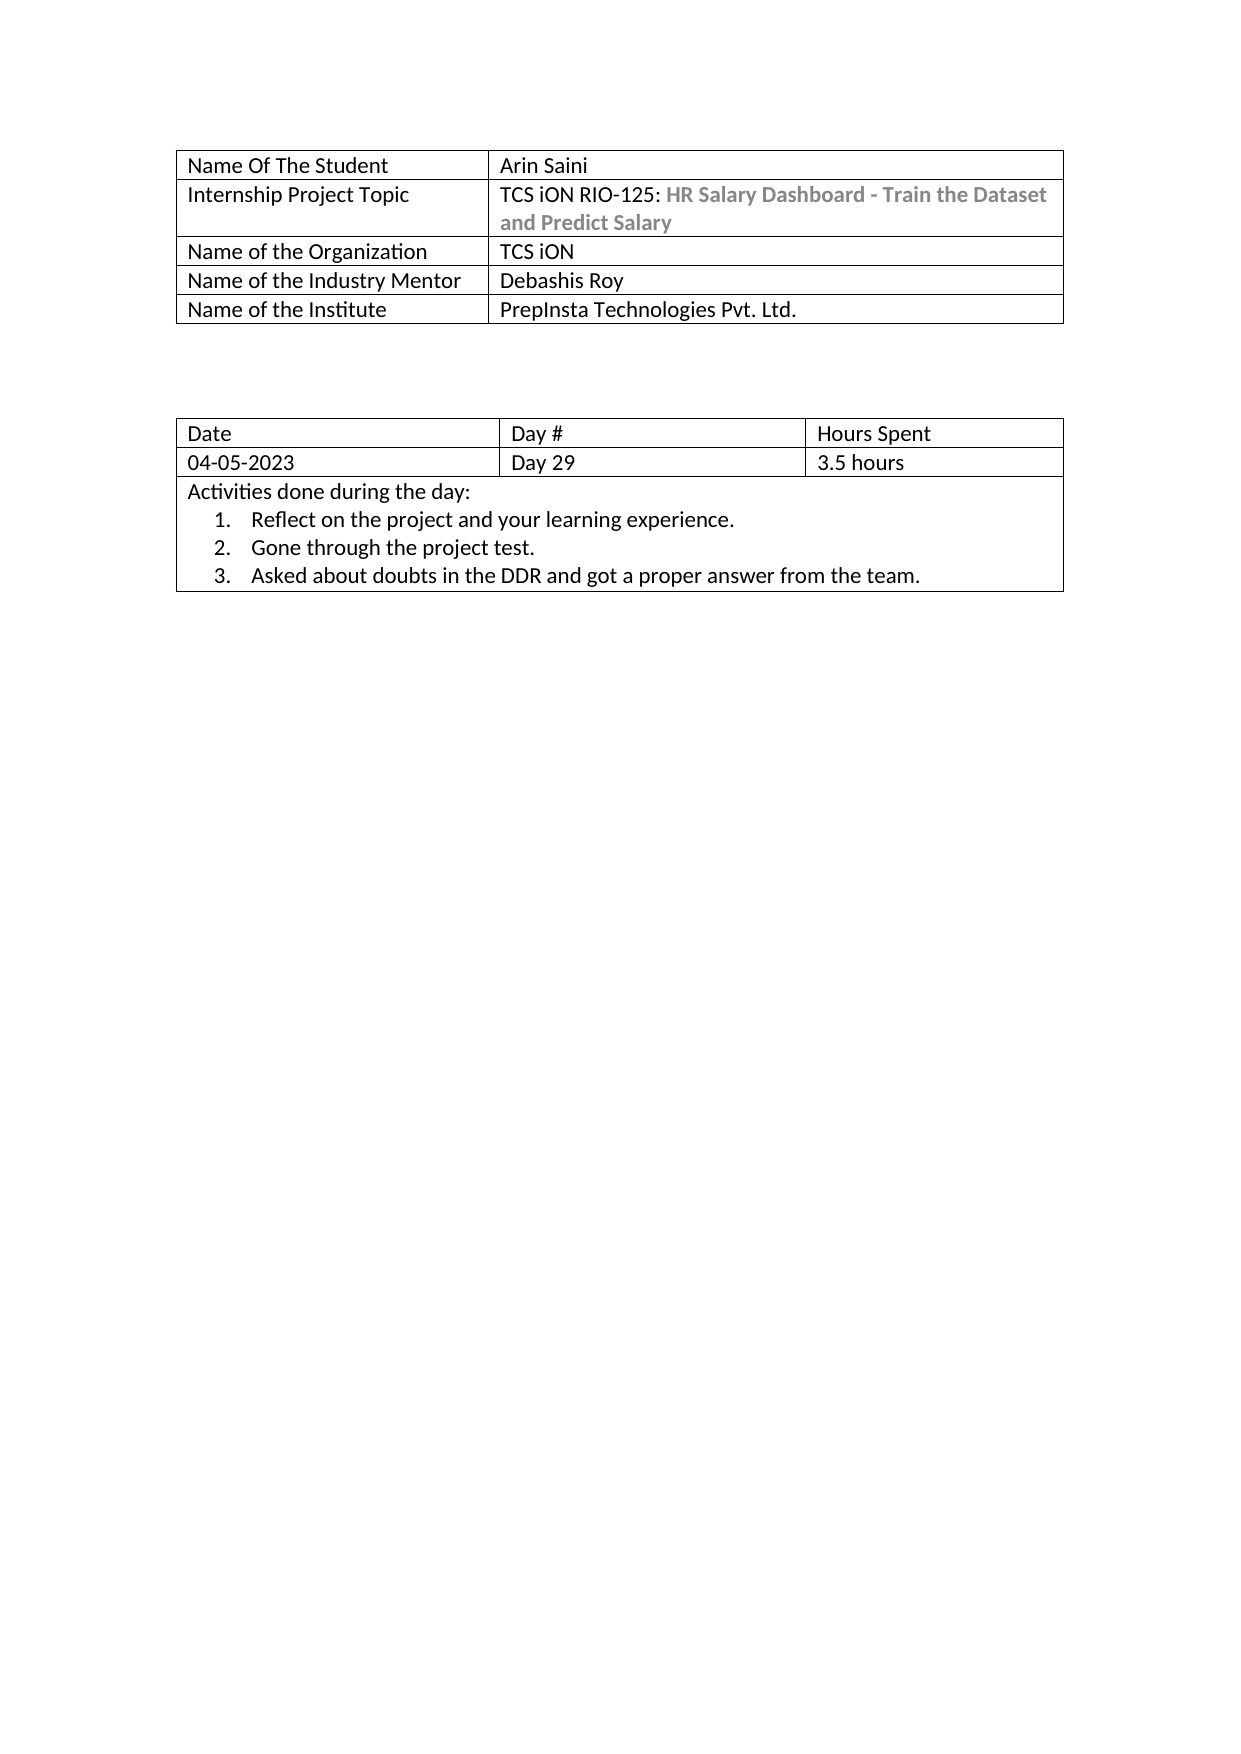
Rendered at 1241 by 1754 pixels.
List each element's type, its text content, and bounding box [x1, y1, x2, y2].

table_cell PrepInsta Technologies Pvt. Ltd. [489, 295, 1063, 323]
table_header Date [177, 419, 499, 447]
table_cell TCS iON RIO-125: HR Salary Dashboard - Train the Dataset and Predict Salary [489, 180, 666, 236]
table_cell Debashis Roy [489, 266, 1063, 294]
table_cell Day 29 [500, 448, 805, 476]
table_cell TCS iON RIO-125: HR Salary Dashboard - Train the Dataset and Predict Salary [672, 180, 1063, 236]
table_cell TCS iON [489, 237, 1063, 265]
table_cell Name of the Organization [177, 237, 488, 265]
table_header Day # [500, 419, 805, 447]
table_cell Name of the Industry Mentor [177, 266, 488, 294]
table_cell Internship Project Topic [177, 180, 488, 236]
table_header Hours Spent [806, 419, 1063, 447]
table_cell Name of the Institute [177, 295, 488, 323]
table_cell 04-05-2023 [177, 448, 499, 476]
table_header Arin Saini [489, 151, 1063, 179]
table_cell 3.5 hours [806, 448, 1063, 476]
table_cell Activities done during the day: Reflect on the project and your learning experience. Gone through the project test. Asked about doubts in the DDR and got a proper answer from the team. [177, 477, 1063, 591]
table_header Name Of The Student [177, 151, 488, 179]
